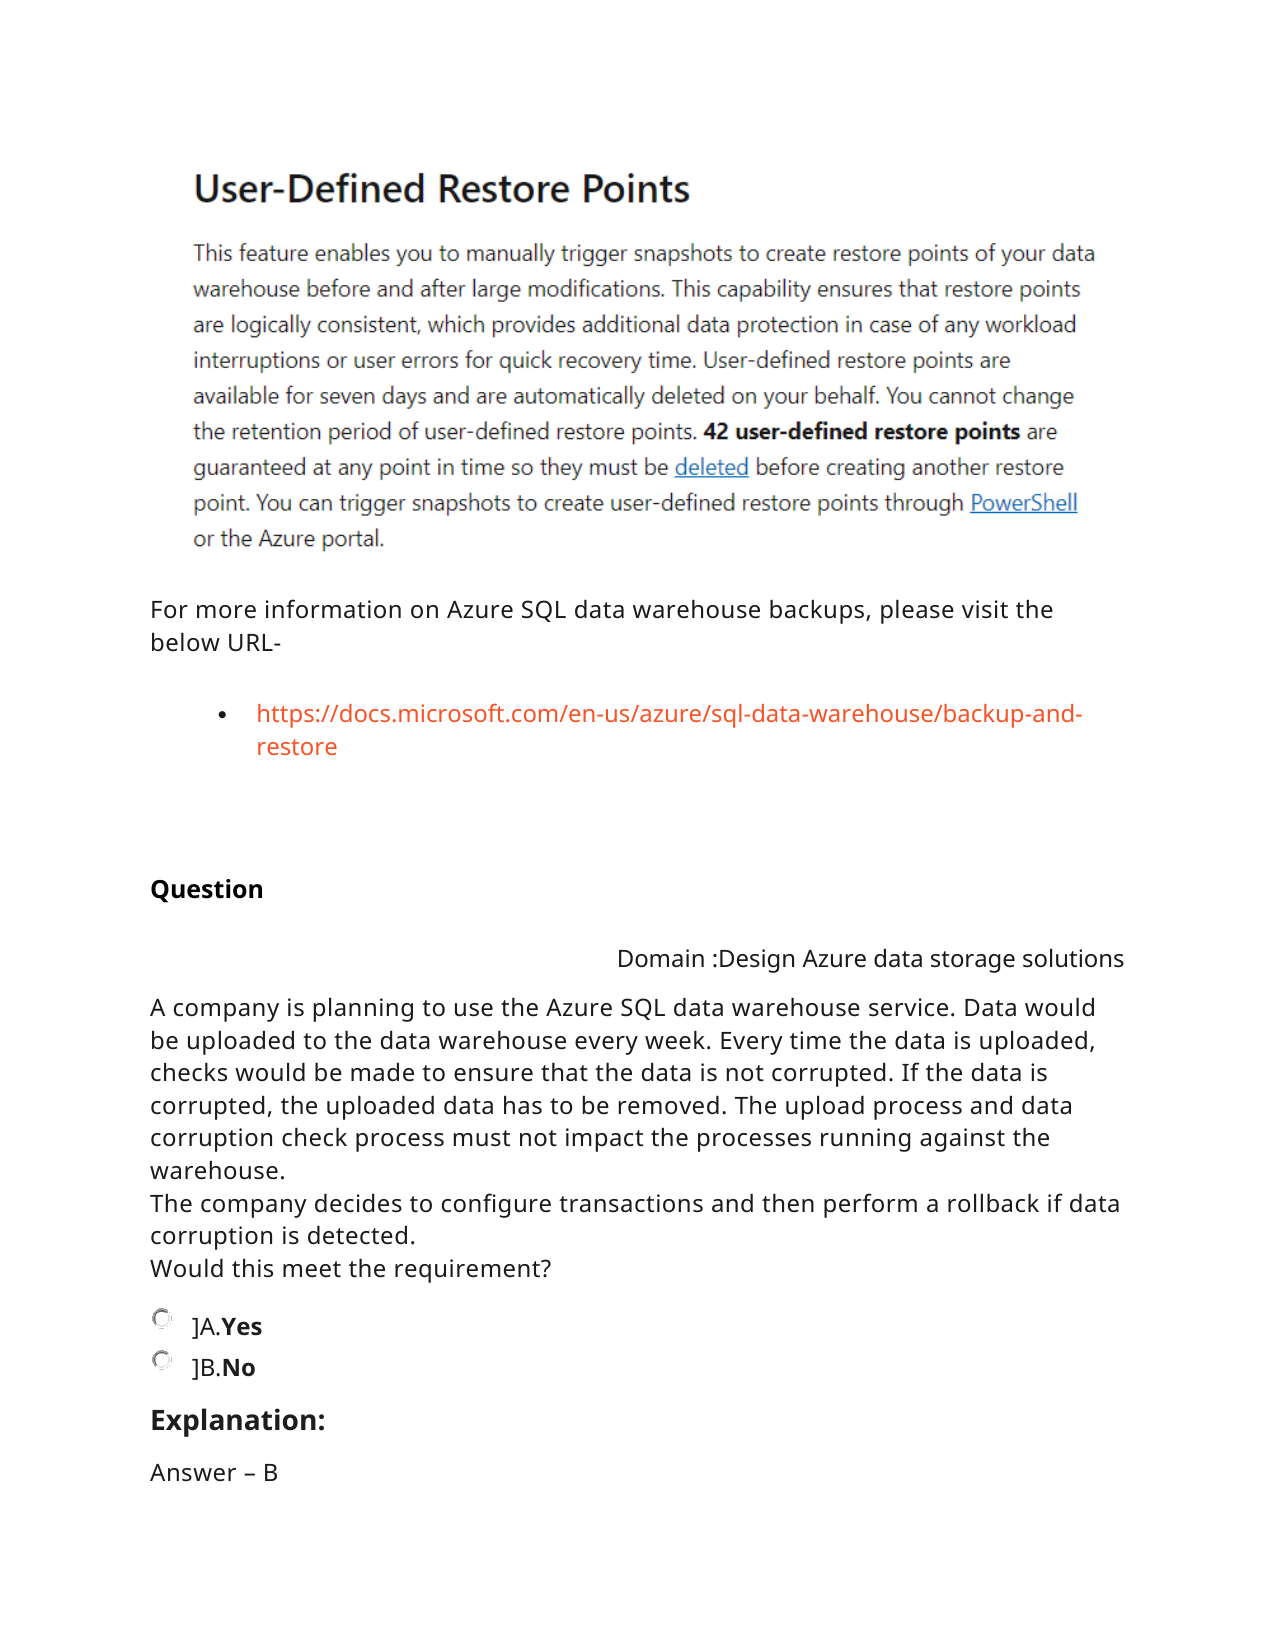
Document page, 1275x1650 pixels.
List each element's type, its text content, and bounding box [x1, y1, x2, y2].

text ]B.No [150, 1342, 1125, 1384]
text The company decides to configure transactions and then perform a rollback if data corruption is detected. [150, 1186, 1125, 1252]
list https://docs.microsoft.com/en-us/azure/sql-data-warehouse/backup-and-restore [219, 697, 1094, 762]
text ]A.Yes [150, 1301, 1125, 1342]
text For more information on Azure SQL data warehouse backups, please visit the below URL- [150, 593, 1125, 658]
text A company is planning to use the Azure SQL data warehouse service. Data would be uploaded to the data warehouse every week. Every time the data is uploaded, checks would be made to ensure that the data is not corrupted. If the data is corrupted, the uploaded data has to be removed. The upload process and data corruption check process must not impact the processes running against the warehouse. [150, 991, 1125, 1186]
text Would this meet the requirement? [150, 1252, 1125, 1284]
text Domain :Design Azure data storage solutions [150, 942, 1125, 974]
text Answer – B [150, 1456, 1125, 1488]
picture [150, 150, 1125, 554]
text Explanation: [150, 1401, 1125, 1439]
subtitle Question 25 [150, 872, 1125, 906]
